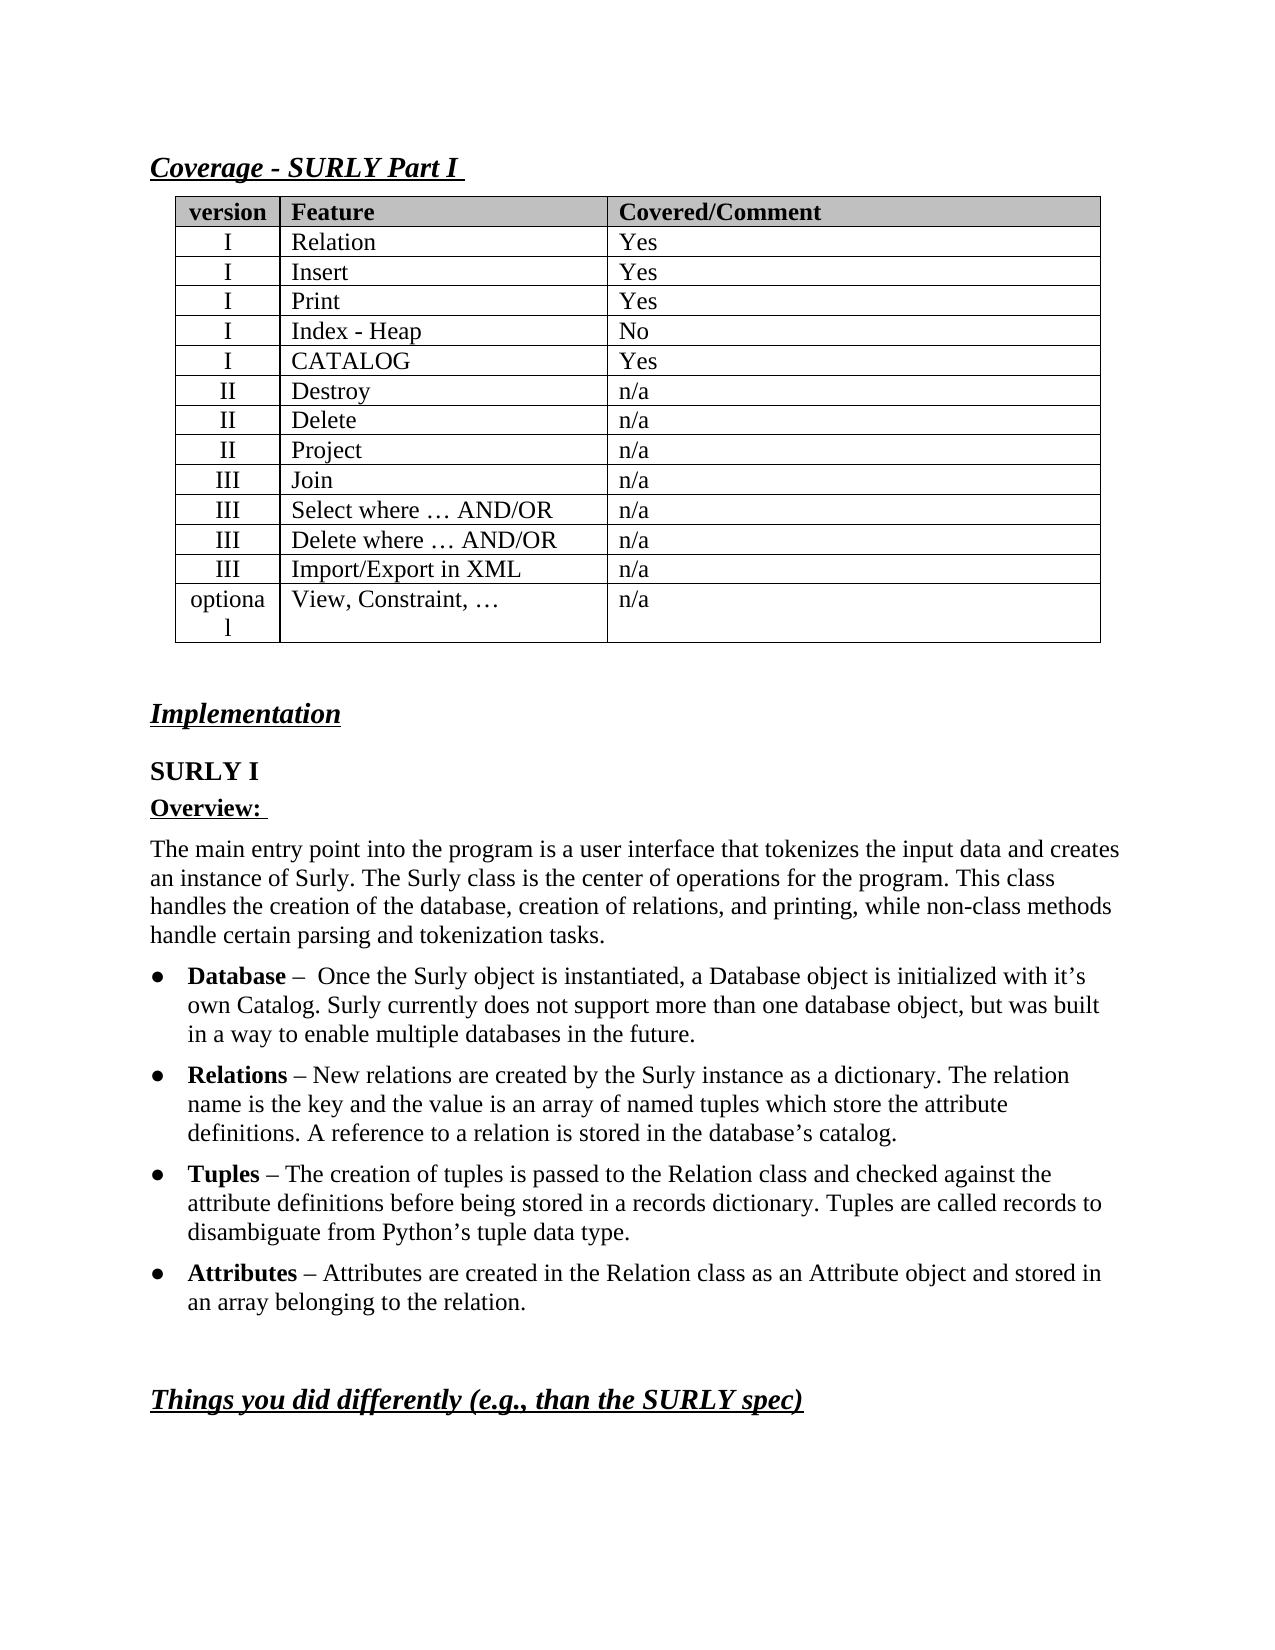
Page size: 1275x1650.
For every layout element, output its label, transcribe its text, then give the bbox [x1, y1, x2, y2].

table_cell III [176, 465, 279, 494]
table_cell View, Constraint, … [281, 584, 607, 642]
table_cell n/a [608, 555, 1100, 583]
table_cell III [176, 525, 279, 553]
text Overview: [150, 793, 1125, 821]
table_cell Delete where … AND/OR [281, 525, 607, 553]
table_cell III [176, 495, 279, 524]
table_cell n/a [608, 584, 1100, 642]
table_cell Insert [281, 257, 607, 285]
subtitle SURLY I [150, 755, 1125, 786]
table_cell II [176, 406, 279, 434]
table_header Feature [281, 197, 607, 226]
list Attributes – Attributes are created in the Relation class as an Attribute object and stored in an array belonging to the relation. [150, 1258, 1125, 1316]
table_cell Destroy [281, 376, 607, 404]
list Relations – New relations are created by the Surly instance as a dictionary. The relation name is the key and the value is an array of named tuples which store the attribute definitions. A reference to a relation is stored in the database’s catalog. [150, 1060, 1125, 1147]
table_cell II [176, 435, 279, 464]
table_cell Relation [281, 227, 607, 256]
table_cell Print [281, 286, 607, 315]
table_cell I [176, 227, 279, 256]
table_cell Yes [608, 286, 1100, 315]
table_cell Index - Heap [281, 316, 607, 345]
table_header Covered/Comment [608, 197, 1100, 226]
table_cell Import/Export in XML [281, 555, 607, 583]
subtitle Coverage - SURLY Part I [150, 150, 1125, 183]
table_cell I [176, 346, 279, 375]
subtitle Implementation [150, 697, 1125, 730]
table_cell III [176, 555, 279, 583]
table_cell optional [176, 584, 279, 642]
table_cell n/a [608, 525, 1100, 553]
subtitle Things you did differently (e.g., than the SURLY spec) [150, 1382, 1125, 1415]
table_cell CATALOG [281, 346, 607, 375]
text The main entry point into the program is a user interface that tokenizes the input data and creates an instance of Surly. The Surly class is the center of operations for the program. This class handles the creation of the database, creation of relations, and printing, while non-class methods handle certain parsing and tokenization tasks. [150, 834, 1125, 949]
table_cell Yes [608, 227, 1100, 256]
table_cell Yes [608, 257, 1100, 285]
list Tuples – The creation of tuples is passed to the Relation class and checked against the attribute definitions before being stored in a records dictionary. Tuples are called records to disambiguate from Python’s tuple data type. [150, 1159, 1125, 1245]
table_header version [176, 197, 279, 226]
table_cell No [608, 316, 1100, 345]
table_cell I [176, 286, 279, 315]
table_cell I [176, 316, 279, 345]
table_cell n/a [608, 376, 1100, 404]
table_cell n/a [608, 406, 1100, 434]
table_cell Yes [608, 346, 1100, 375]
table_cell Join [281, 465, 607, 494]
list Database – Once the Surly object is instantiated, a Database object is initialized with it’s own Catalog. Surly currently does not support more than one database object, but was built in a way to enable multiple databases in the future. [150, 961, 1125, 1048]
table_cell I [176, 257, 279, 285]
table_cell Delete [281, 406, 607, 434]
table_cell Project [281, 435, 607, 464]
table_cell n/a [608, 465, 1100, 494]
table_cell n/a [608, 435, 1100, 464]
table_cell II [176, 376, 279, 404]
table_cell Select where … AND/OR [281, 495, 607, 524]
table_cell n/a [608, 495, 1100, 524]
